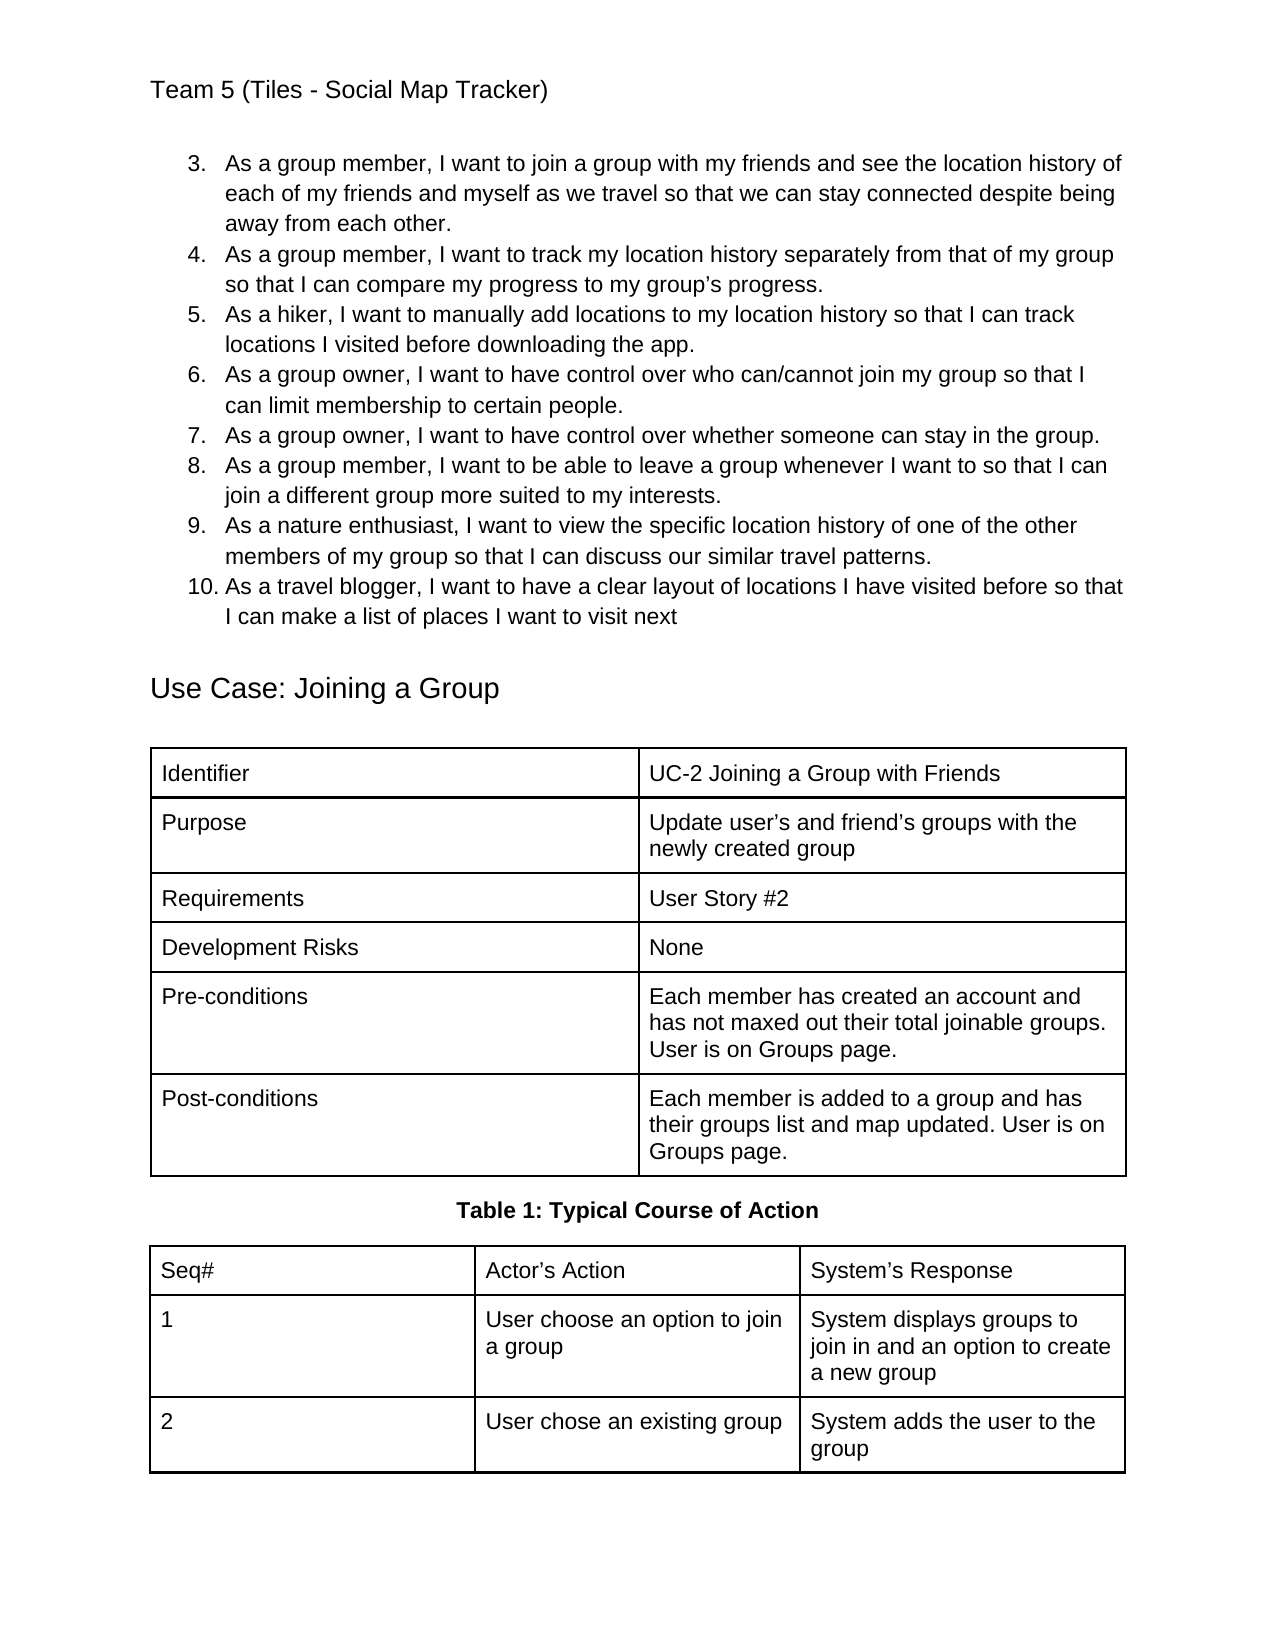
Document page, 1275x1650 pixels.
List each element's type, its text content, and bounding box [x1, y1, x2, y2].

table_cell Post-conditions [152, 1075, 638, 1174]
table_cell Requirements [152, 874, 638, 921]
list As a group member, I want to track my location history separately from that of my group so that I can compare my progress to my group’s progress. [187, 241, 1125, 297]
table_cell User choose an option to join a group [476, 1296, 799, 1396]
table_cell User Story #2 [640, 874, 1125, 921]
table_header System’s Response [801, 1247, 1124, 1294]
list As a group owner, I want to have control over whether someone can stay in the group. [187, 422, 1125, 448]
list As a travel blogger, I want to have a clear layout of locations I have visited before so that I can make a list of places I want to visit next [187, 573, 1125, 629]
subtitle Use Case: Joining a Group [150, 671, 1125, 704]
table_cell System adds the user to the group [801, 1398, 1124, 1471]
list As a group member, I want to be able to leave a group whenever I want to so that I can join a different group more suited to my interests. [187, 452, 1125, 509]
list As a group owner, I want to have control over who can/cannot join my group so that I can limit membership to certain people. [187, 361, 1125, 418]
list As a hiker, I want to manually add locations to my location history so that I can track locations I visited before downloading the app. [187, 301, 1125, 358]
table_cell Each member has created an account and has not maxed out their total joinable groups. User is on Groups page. [640, 973, 1125, 1072]
text Table 1: Typical Course of Action [150, 1197, 1125, 1224]
table_header Identifier [152, 749, 638, 796]
table_cell Pre-conditions [152, 973, 638, 1072]
table_cell System displays groups to join in and an option to create a new group [801, 1296, 1124, 1396]
table_cell 2 [151, 1398, 474, 1471]
table_cell Development Risks [152, 923, 638, 971]
table_cell None [640, 923, 1125, 971]
table_header Seq# [151, 1247, 474, 1294]
list As a group member, I want to join a group with my friends and see the location history of each of my friends and myself as we travel so that we can stay connected despite being away from each other. [187, 150, 1125, 237]
table_cell 1 [151, 1296, 474, 1396]
table_header Actor’s Action [476, 1247, 799, 1294]
table_cell Each member is added to a group and has their groups list and map updated. User is on Groups page. [640, 1075, 1125, 1174]
table_cell Purpose [152, 799, 638, 872]
list As a nature enthusiast, I want to view the specific location history of one of the other members of my group so that I can discuss our similar travel patterns. [187, 512, 1125, 569]
table_cell Update user’s and friend’s groups with the newly created group [640, 799, 1125, 872]
table_header UC-2 Joining a Group with Friends [640, 749, 1125, 796]
table_cell User chose an existing group [476, 1398, 799, 1471]
